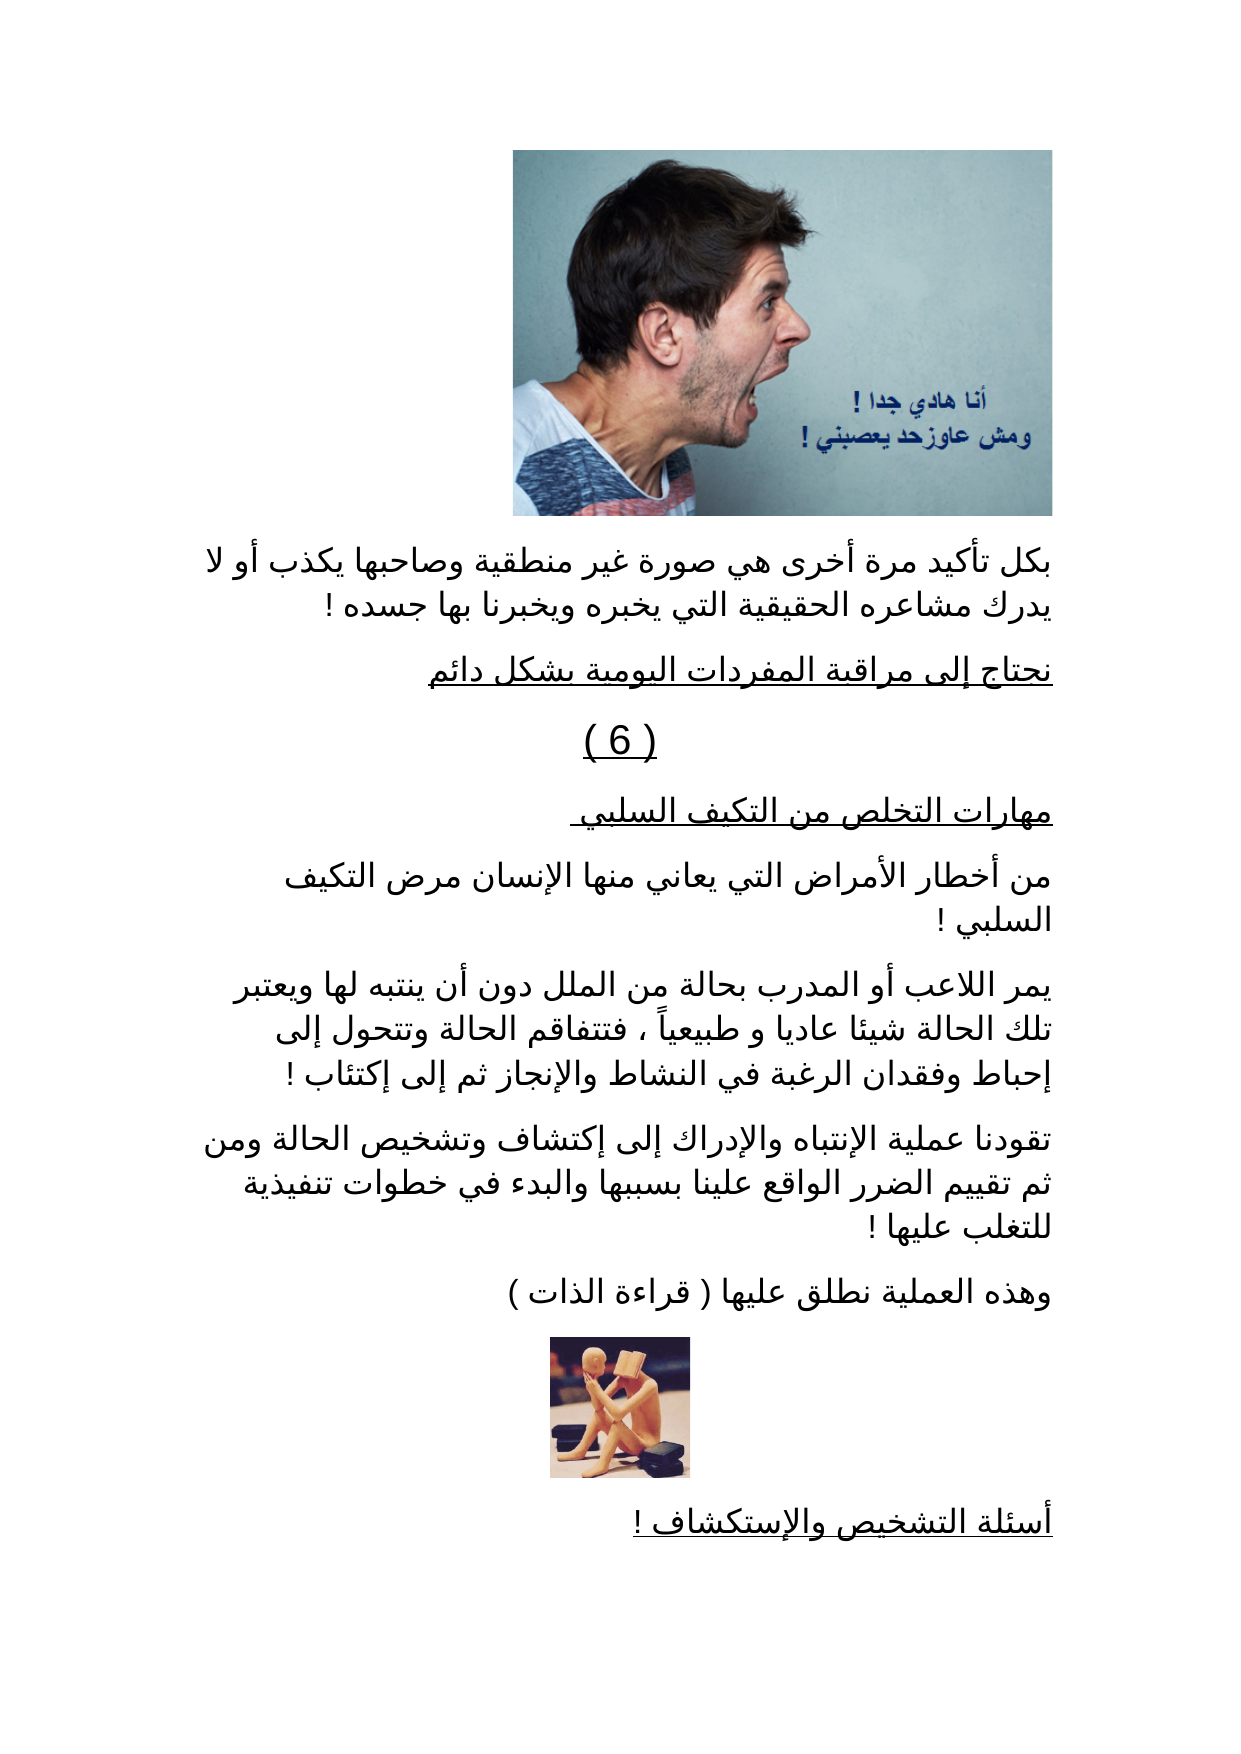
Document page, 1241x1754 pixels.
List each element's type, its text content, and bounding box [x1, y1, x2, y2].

text أسئلة التشخيص والإستكشاف ! [187, 1502, 1053, 1541]
picture [512, 150, 1053, 516]
text بكل تأكيد مرة أخرى هي صورة غير منطقية وصاحبها يكذب أو لا يدرك مشاعره الحقيقية التي يخبره ويخبرنا بها جسده ! [187, 541, 1053, 624]
text وهذه العملية نطلق عليها ( قراءة الذات ) [187, 1272, 1053, 1310]
text تقودنا عملية الإنتباه والإدراك إلى إكتشاف وتشخيص الحالة ومن ثم تقييم الضرر الواقع علينا بسببها والبدء في خطوات تنفيذية للتغلب عليها ! [187, 1119, 1053, 1245]
text نجتاج إلى مراقبة المفردات اليومية بشكل دائم [187, 650, 1053, 689]
text مهارات التخلص من التكيف السلبي [187, 791, 1053, 829]
text من أخطار الأمراض التي يعاني منها الإنسان مرض التكيف السلبي ! [187, 856, 1053, 939]
text ( 6 ) [187, 715, 1053, 763]
picture [550, 1337, 690, 1478]
text يمر اللاعب أو المدرب بحالة من الملل دون أن ينتبه لها ويعتبر تلك الحالة شيئا عاديا و طبيعياً ، فتتفاقم الحالة وتتحول إلى إحباط وفقدان الرغبة في النشاط والإنجاز ثم إلى إكتئاب ! [187, 965, 1053, 1092]
